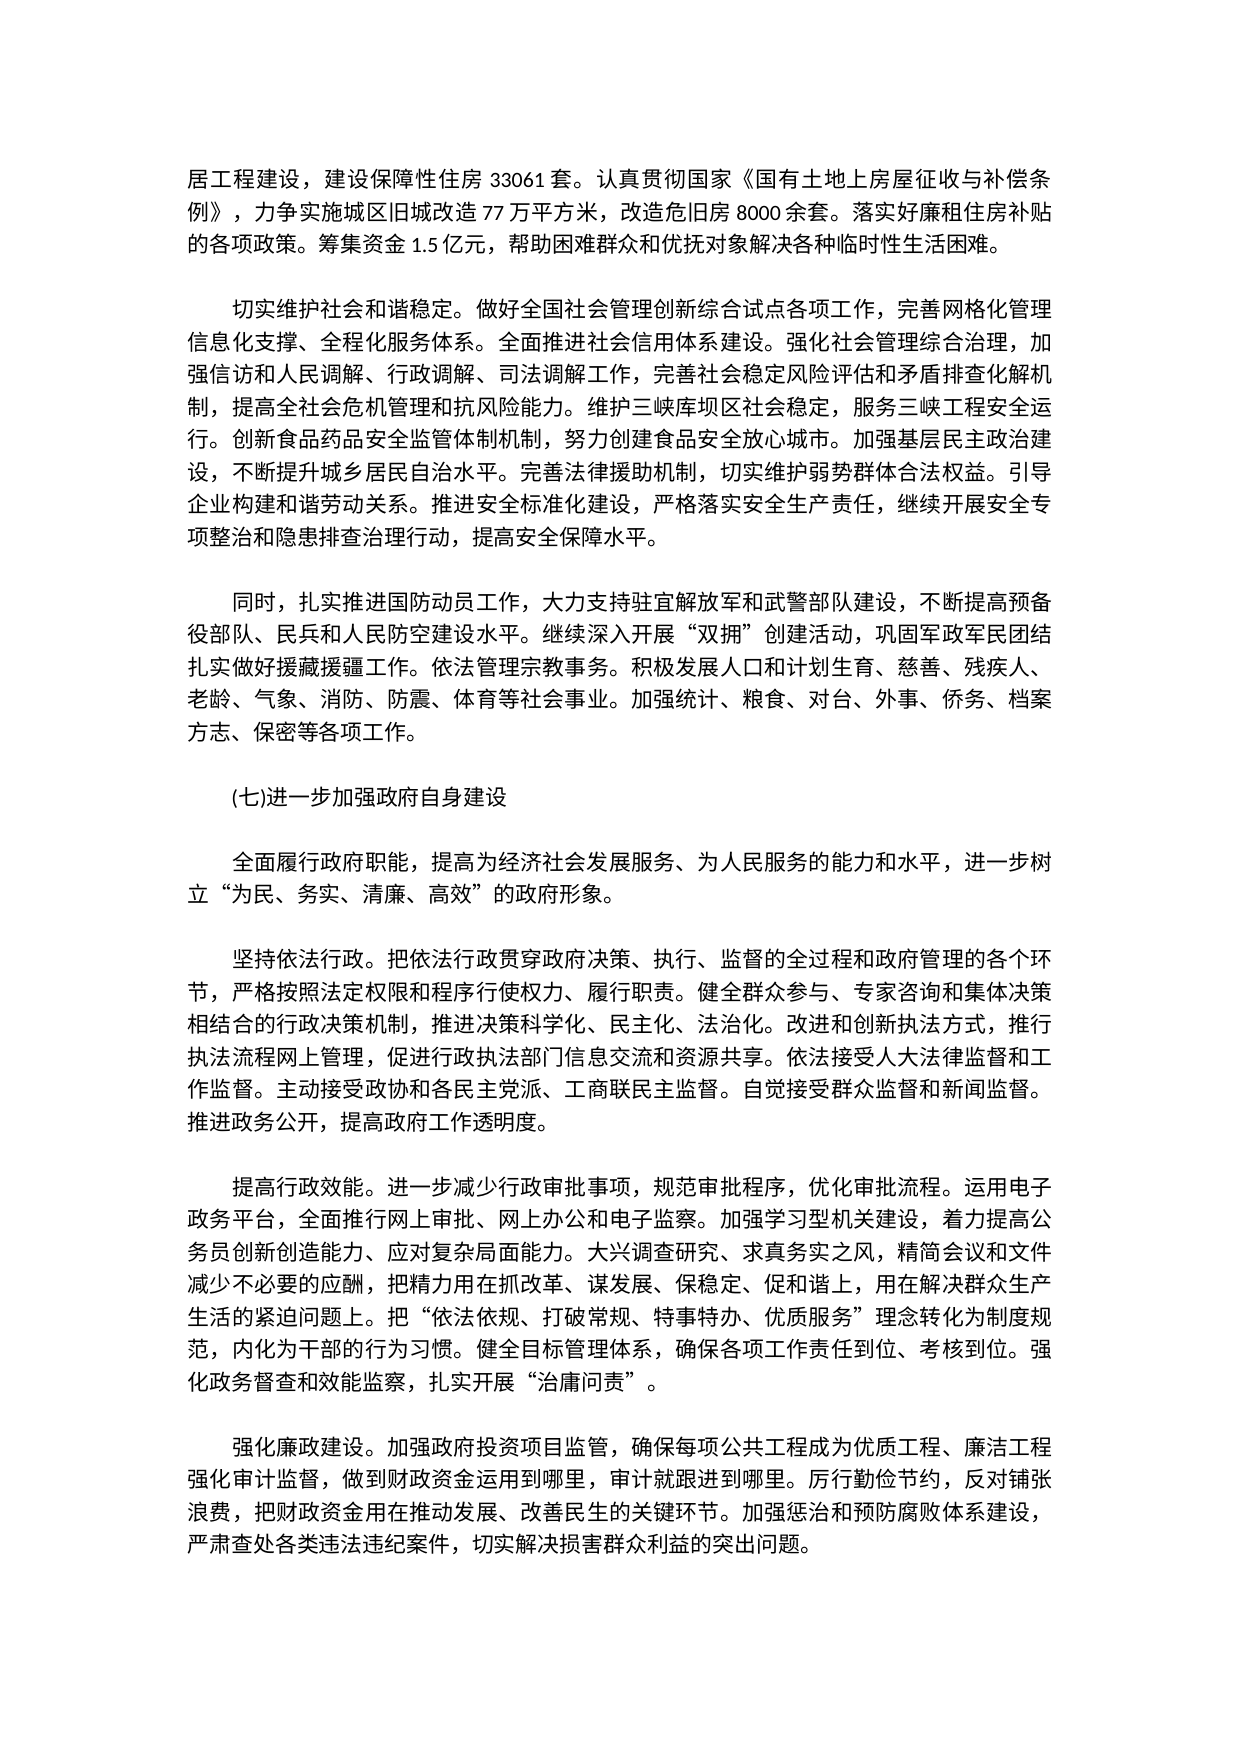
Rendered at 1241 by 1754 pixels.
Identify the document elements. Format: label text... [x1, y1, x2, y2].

text 提高行政效能。进一步减少行政审批事项，规范审批程序，优化审批流程。运用电子政务平台，全面推行网上审批、网上办公和电子监察。加强学习型机关建设，着力提高公务员创新创造能力、应对复杂局面能力。大兴调查研究、求真务实之风，精简会议和文件，减少不必要的应酬，把精力用在抓改革、谋发展、保稳定、促和谐上，用在解决群众生产生活的紧迫问题上。把“依法依规、打破常规、特事特办、优质服务”理念转化为制度规范，内化为干部的行为习惯。健全目标管理体系，确保各项工作责任到位、考核到位。强化政务督查和效能监察，扎实开展“治庸问责”。 [187, 1169, 1053, 1397]
text 切实维护社会和谐稳定。做好全国社会管理创新综合试点各项工作，完善网格化管理、信息化支撑、全程化服务体系。全面推进社会信用体系建设。强化社会管理综合治理，加强信访和人民调解、行政调解、司法调解工作，完善社会稳定风险评估和矛盾排查化解机制，提高全社会危机管理和抗风险能力。维护三峡库坝区社会稳定，服务三峡工程安全运行。创新食品药品安全监管体制机制，努力创建食品安全放心城市。加强基层民主政治建设，不断提升城乡居民自治水平。完善法律援助机制，切实维护弱势群体合法权益。引导企业构建和谐劳动关系。推进安全标准化建设，严格落实安全生产责任，继续开展安全专项整治和隐患排查治理行动，提高安全保障水平。 [187, 292, 1053, 552]
text 同时，扎实推进国防动员工作，大力支持驻宜解放军和武警部队建设，不断提高预备役部队、民兵和人民防空建设水平。继续深入开展“双拥”创建活动，巩固军政军民团结。扎实做好援藏援疆工作。依法管理宗教事务。积极发展人口和计划生育、慈善、残疾人、老龄、气象、消防、防震、体育等社会事业。加强统计、粮食、对台、外事、侨务、档案、方志、保密等各项工作。 [187, 584, 1053, 747]
text 坚持依法行政。把依法行政贯穿政府决策、执行、监督的全过程和政府管理的各个环节，严格按照法定权限和程序行使权力、履行职责。健全群众参与、专家咨询和集体决策相结合的行政决策机制，推进决策科学化、民主化、法治化。改进和创新执法方式，推行执法流程网上管理，促进行政执法部门信息交流和资源共享。依法接受人大法律监督和工作监督。主动接受政协和各民主党派、工商联民主监督。自觉接受群众监督和新闻监督。推进政务公开，提高政府工作透明度。 [187, 942, 1053, 1137]
text (七)进一步加强政府自身建设 [187, 779, 1053, 812]
text 强化廉政建设。加强政府投资项目监管，确保每项公共工程成为优质工程、廉洁工程。强化审计监督，做到财政资金运用到哪里，审计就跟进到哪里。厉行勤俭节约，反对铺张浪费，把财政资金用在推动发展、改善民生的关键环节。加强惩治和预防腐败体系建设，严肃查处各类违法违纪案件，切实解决损害群众利益的突出问题。 [187, 1429, 1053, 1559]
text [187, 162, 1053, 259]
text 全面履行政府职能，提高为经济社会发展服务、为人民服务的能力和水平，进一步树立“为民、务实、清廉、高效”的政府形象。 [187, 844, 1053, 909]
